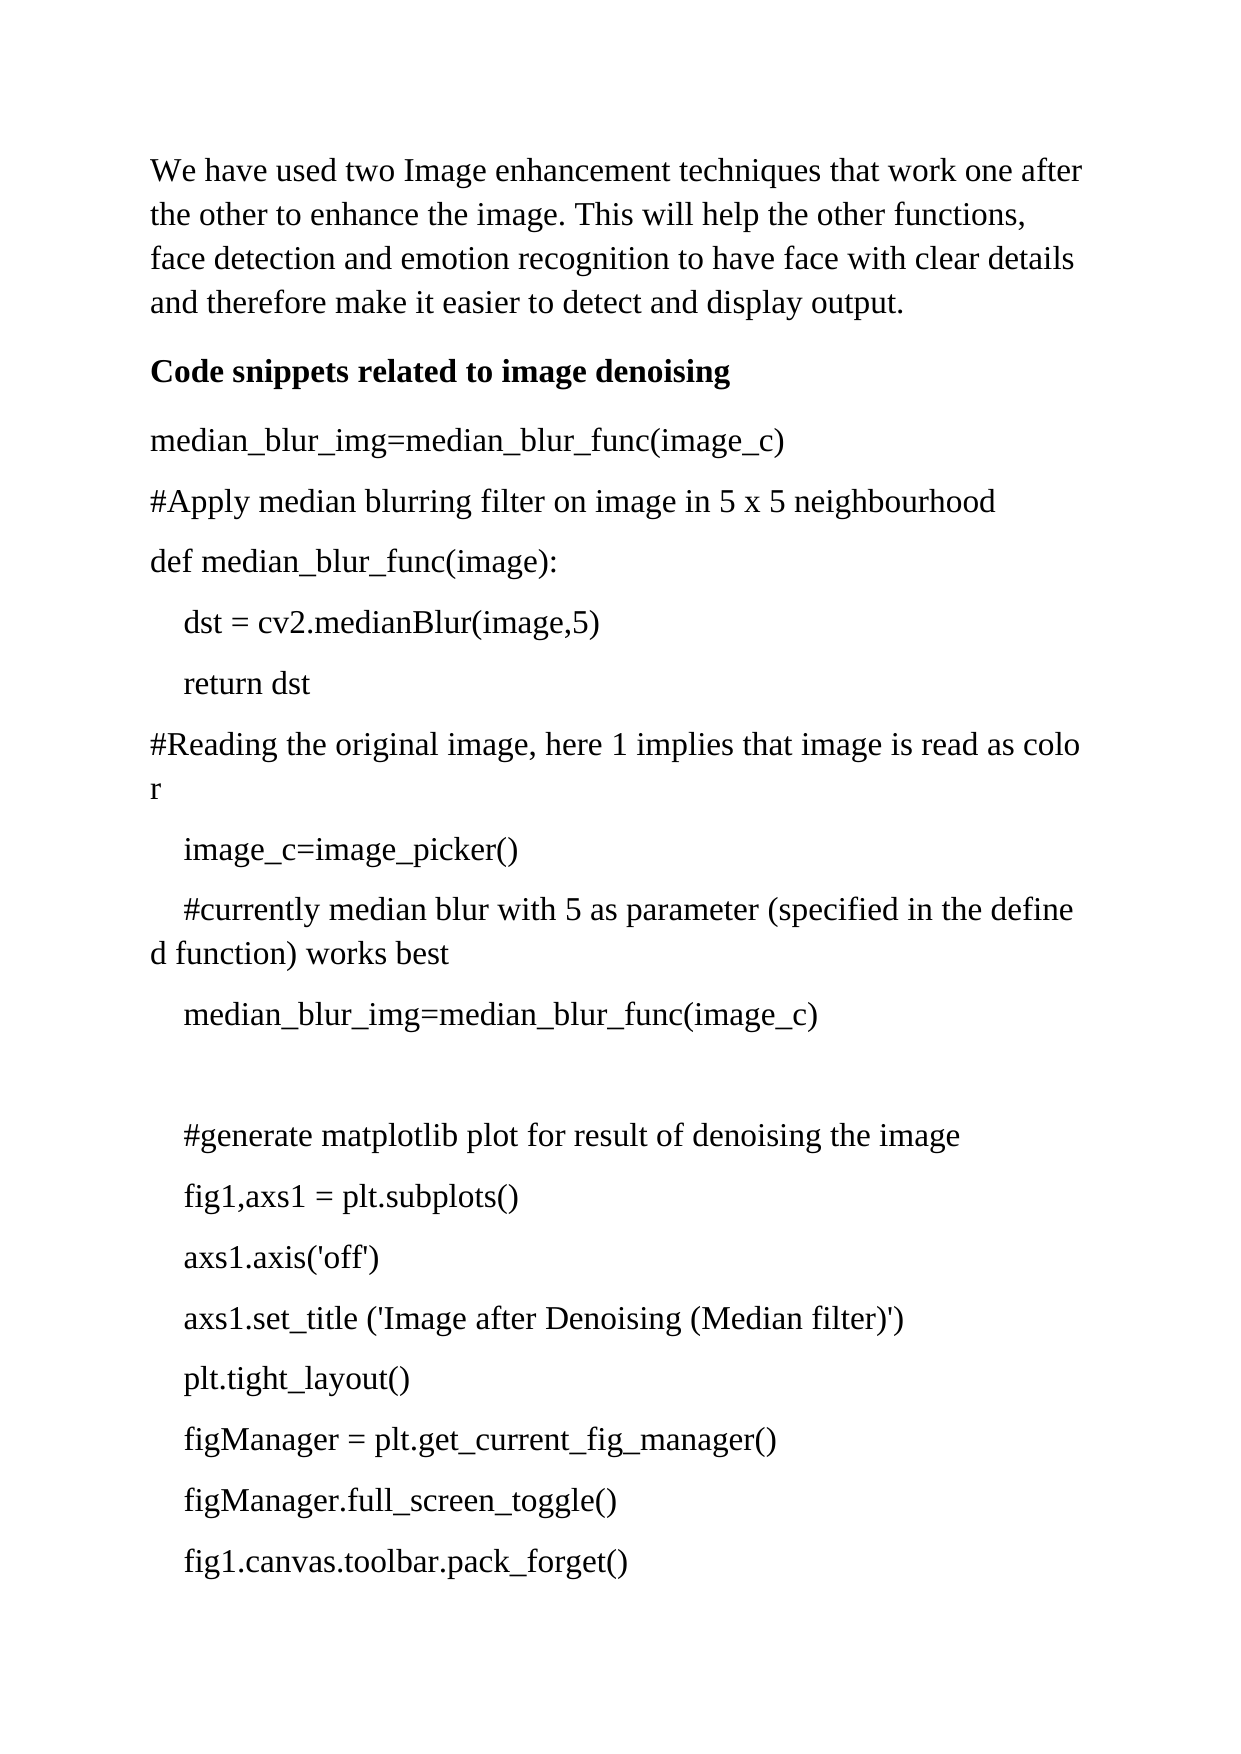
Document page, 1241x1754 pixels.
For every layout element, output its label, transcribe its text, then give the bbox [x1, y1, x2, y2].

text #Reading the original image, here 1 implies that image is read as color [150, 724, 1090, 806]
text #currently median blur with 5 as parameter (specified in the defined function) works best [150, 889, 1090, 972]
text axs1.axis('off') [150, 1237, 1090, 1276]
text Code snippets related to image denoising [150, 351, 1090, 389]
text return dst [150, 663, 1090, 702]
text figManager.full_screen_toggle() [150, 1480, 1090, 1518]
text figManager = plt.get_current_fig_manager() [150, 1419, 1090, 1458]
text fig1.canvas.toolbar.pack_forget() [150, 1541, 1090, 1579]
text median_blur_img=median_blur_func(image_c) [150, 994, 1090, 1033]
text plt.tight_layout() [150, 1359, 1090, 1397]
text axs1.set_title ('Image after Denoising (Median filter)') [150, 1298, 1090, 1336]
text image_c=image_picker() [150, 829, 1090, 867]
text median_blur_img=median_blur_func(image_c) [150, 420, 1090, 459]
text fig1,axs1 = plt.subplots() [150, 1176, 1090, 1215]
text dst = cv2.medianBlur(image,5) [150, 602, 1090, 641]
text We have used two Image enhancement techniques that work one after the other to enhance the image. This will help the other functions, face detection and emotion recognition to have face with clear details and therefore make it easier to detect and display output. [150, 150, 1090, 321]
text def median_blur_func(image): [150, 542, 1090, 580]
text #generate matplotlib plot for result of denoising the image [150, 1116, 1090, 1154]
text #Apply median blurring filter on image in 5 x 5 neighbourhood [150, 481, 1090, 519]
